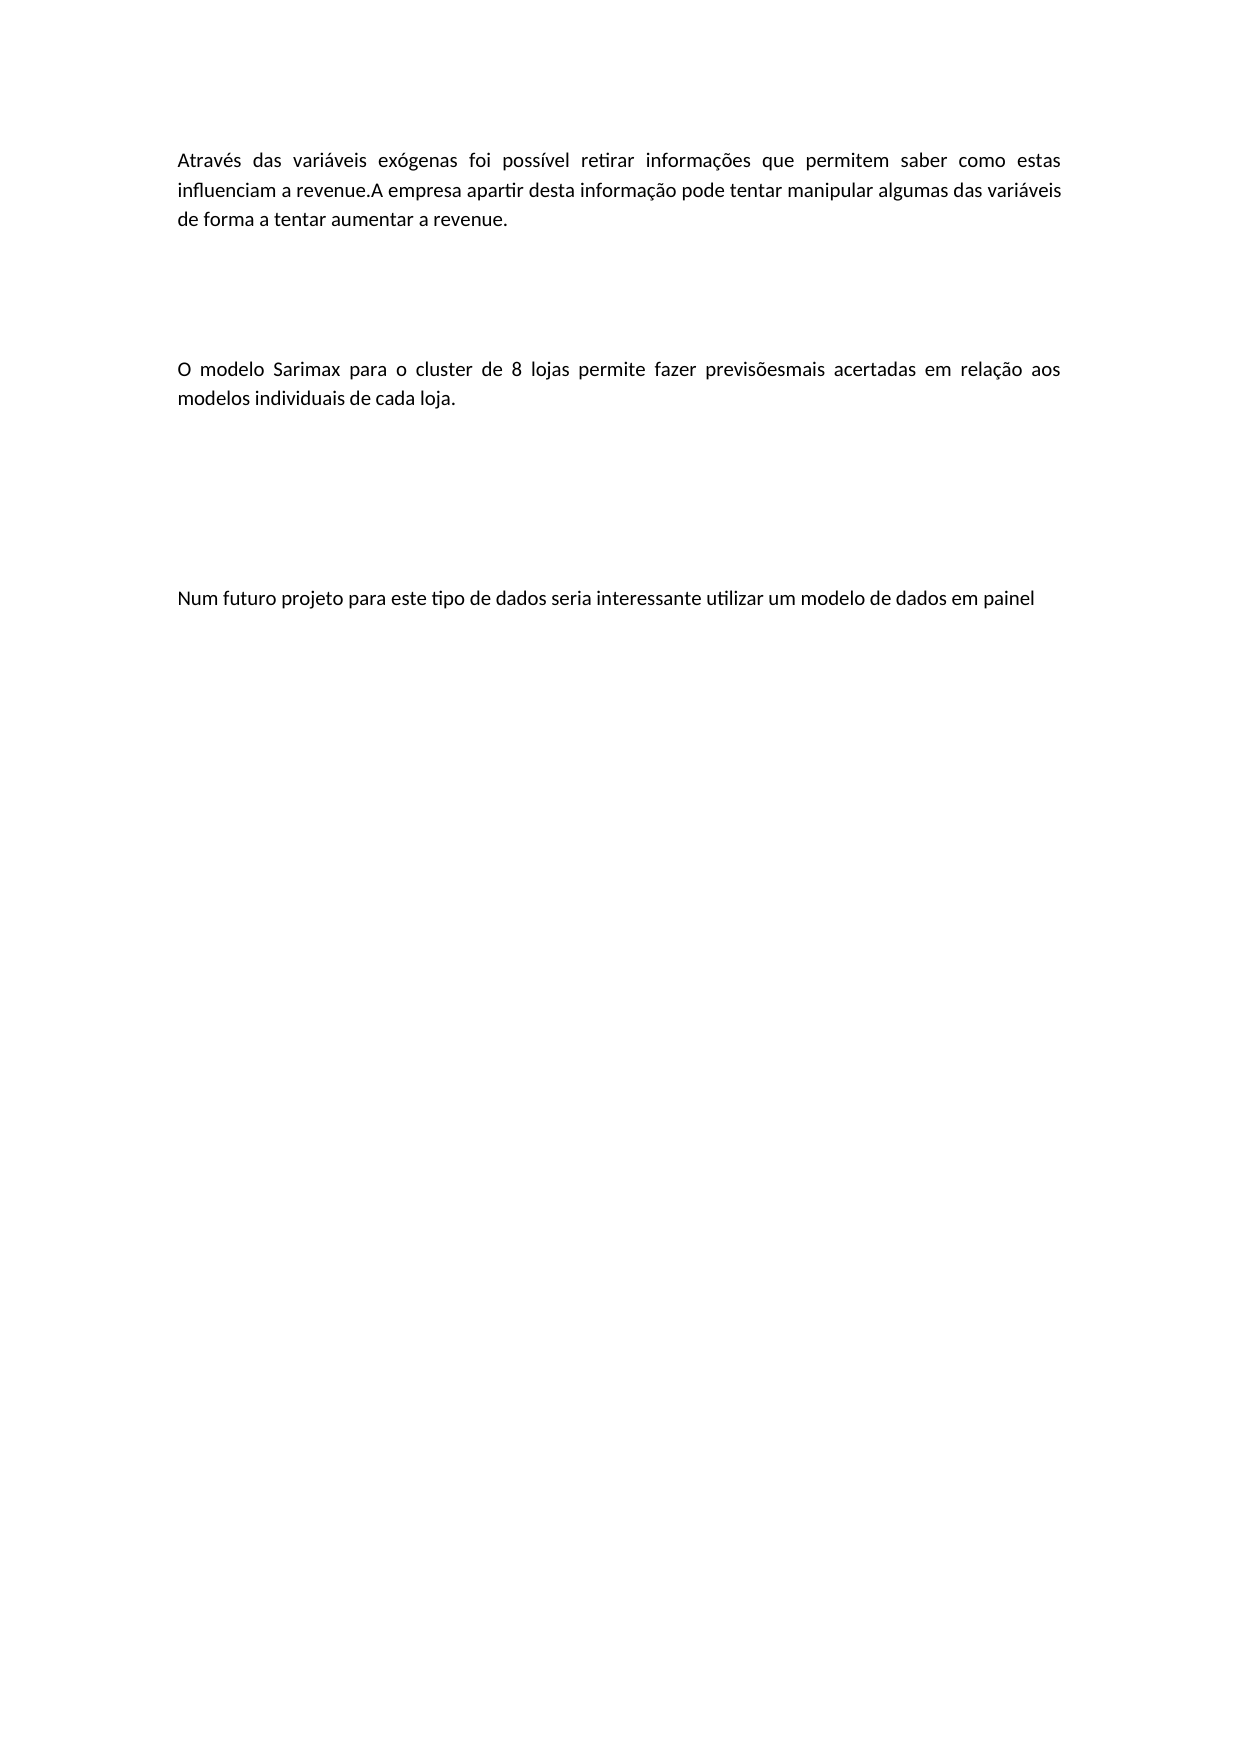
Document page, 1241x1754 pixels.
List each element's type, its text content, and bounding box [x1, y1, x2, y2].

text Num futuro projeto para este tipo de dados seria interessante utilizar um modelo de dados em painel [177, 585, 1063, 611]
text Através das variáveis exógenas foi possível retirar informações que permitem saber como estas influenciam a revenue.A empresa apartir desta informação pode tentar manipular algumas das variáveis de forma a tentar aumentar a revenue. [177, 148, 1063, 231]
text O modelo Sarimax para o cluster de 8 lojas permite fazer previsõesmais acertadas em relação aos modelos individuais de cada loja. [177, 356, 1063, 411]
